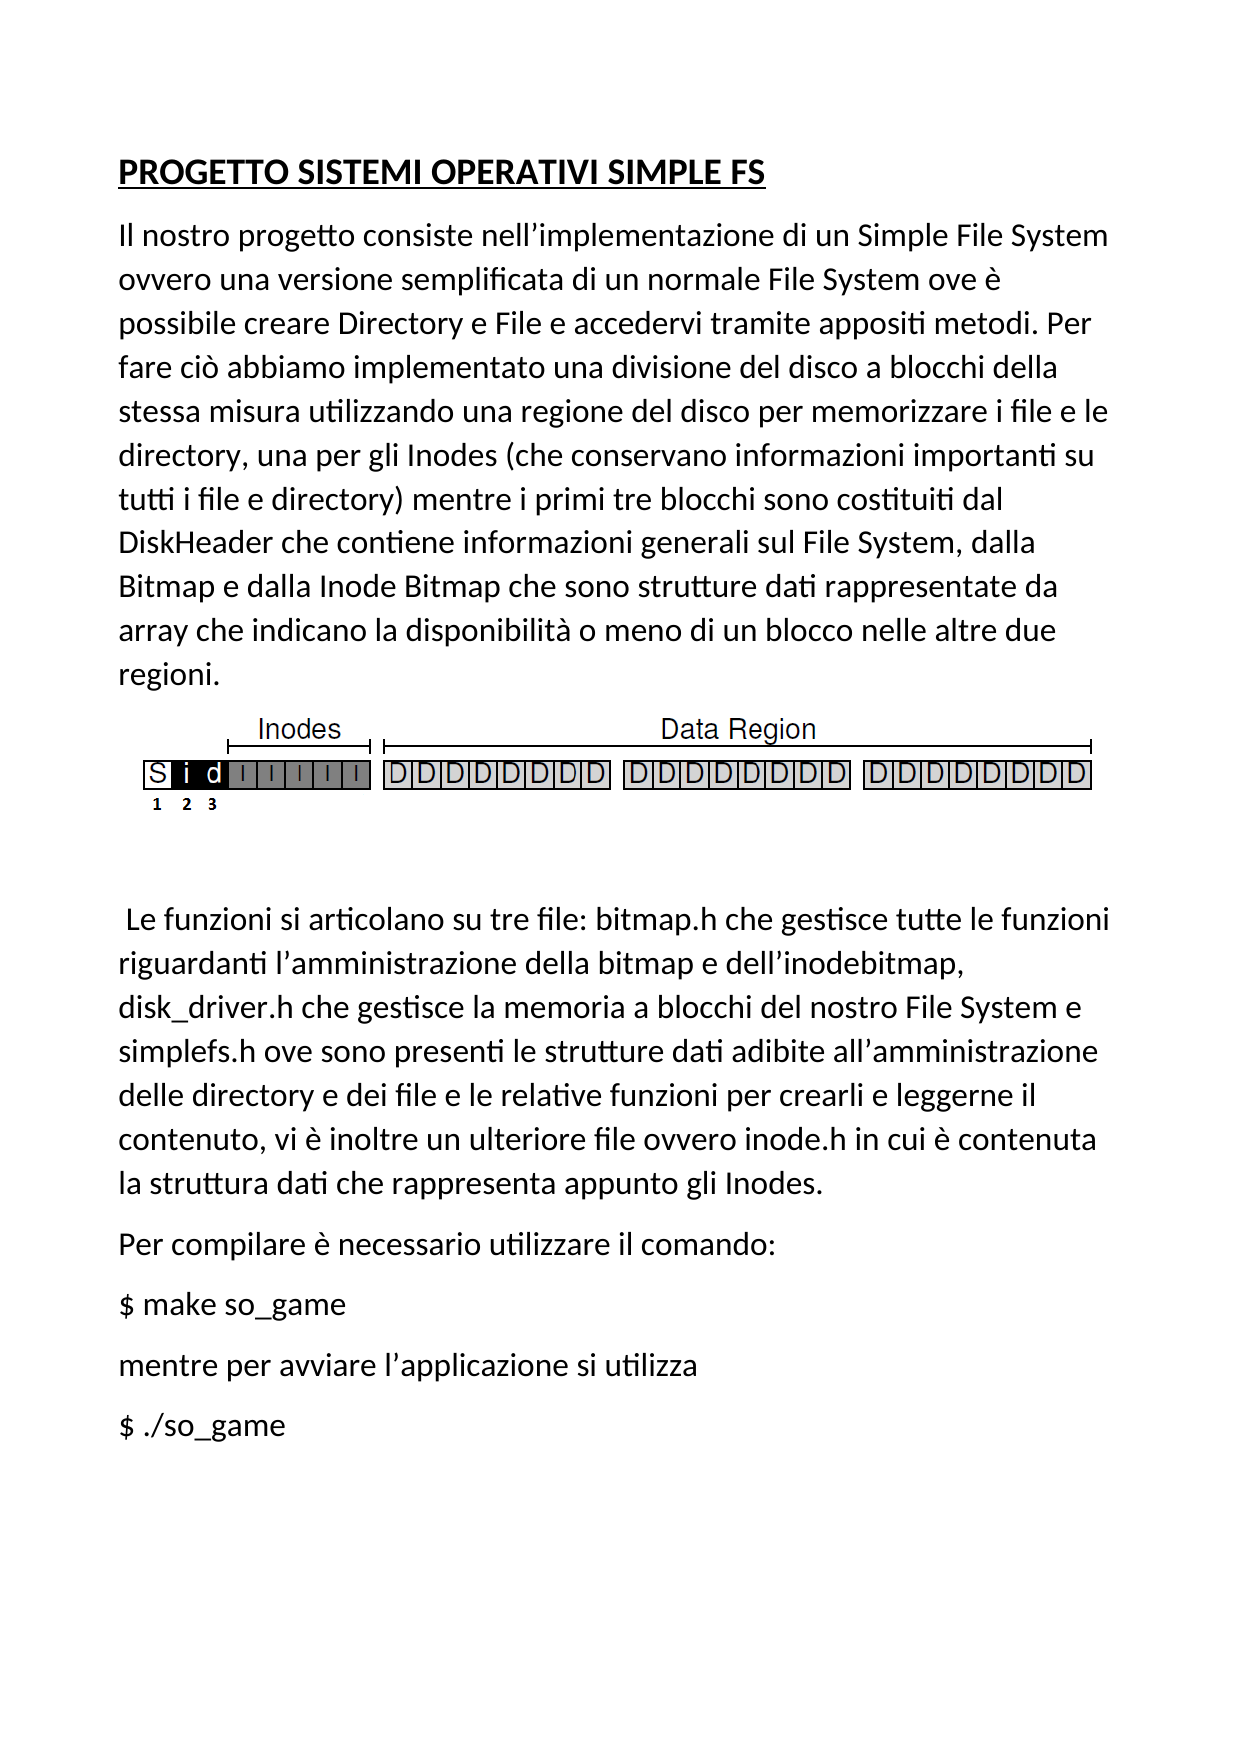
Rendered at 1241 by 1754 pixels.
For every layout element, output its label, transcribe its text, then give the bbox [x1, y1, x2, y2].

text Per compilare è necessario utilizzare il comando: [118, 1222, 1122, 1263]
text $ ./so_game [118, 1404, 1122, 1445]
text Il nostro progetto consiste nell’implementazione di un Simple File System ovvero una versione semplificata di un normale File System ove è possibile creare Directory e File e accedervi tramite appositi metodi. Per fare ciò abbiamo implementato una divisione del disco a blocchi della stessa misura utilizzando una regione del disco per memorizzare i file e le directory, una per gli Inodes (che conservano informazioni importanti su tutti i file e directory) mentre i primi tre blocchi sono costituiti dal DiskHeader che contiene informazioni generali sul File System, dalla Bitmap e dalla Inode Bitmap che sono strutture dati rappresentate da array che indicano la disponibilità o meno di un blocco nelle altre due regioni. [118, 214, 1122, 694]
text $ make so_game [118, 1283, 1122, 1324]
text Le funzioni si articolano su tre file: bitmap.h che gestisce tutte le funzioni riguardanti l’amministrazione della bitmap e dell’inodebitmap, disk_driver.h che gestisce la memoria a blocchi del nostro File System e simplefs.h ove sono presenti le strutture dati adibite all’amministrazione delle directory e dei file e le relative funzioni per crearli e leggerne il contenuto, vi è inoltre un ulteriore file ovvero inode.h in cui è contenuta la struttura dati che rappresenta appunto gli Inodes. [118, 898, 1122, 1203]
text mentre per avviare l’applicazione si utilizza [118, 1344, 1122, 1384]
text PROGETTO SISTEMI OPERATIVI SIMPLE FS [118, 148, 1122, 193]
picture [118, 713, 1122, 819]
